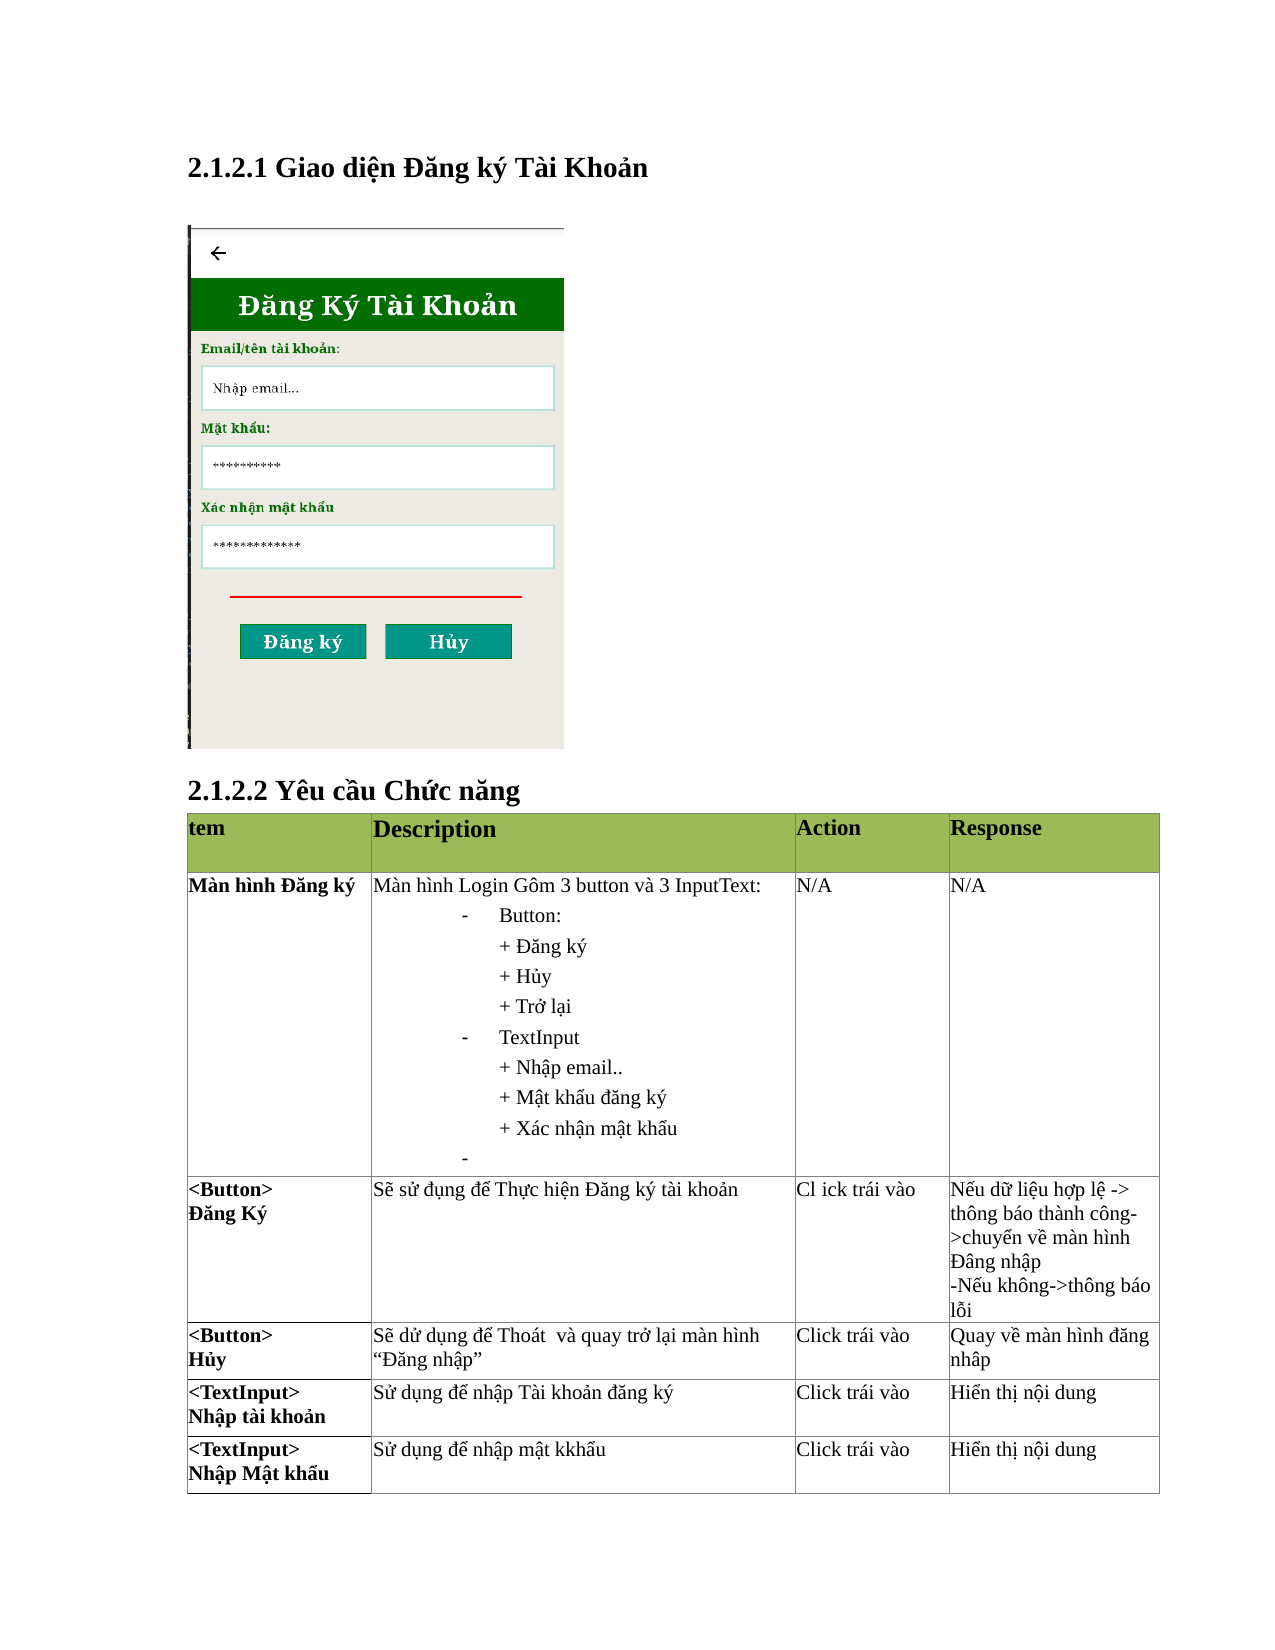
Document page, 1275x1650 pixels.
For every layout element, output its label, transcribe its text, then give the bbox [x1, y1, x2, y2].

table_cell Hiển thị nội dung [950, 1380, 1159, 1436]
subtitle 2.1.2.1 Giao diện Đăng ký Tài Khoản [187, 150, 1152, 183]
table_header Action [796, 814, 949, 872]
table_header tem [188, 814, 371, 872]
table_cell Click trái vào [796, 1437, 949, 1493]
table_cell Sử dụng để nhập mật kkhẩu [372, 1437, 795, 1493]
table_cell N/A [950, 873, 1159, 1176]
table_cell <Button> Hủy [188, 1323, 371, 1379]
table_cell Màn hình Đăng ký [188, 873, 371, 1176]
table_cell Sử dụng để nhập Tài khoản đăng ký [372, 1380, 795, 1436]
table_cell Màn hình Login Gôm 3 button và 3 InputText: Button: + Đăng ký + Hủy + Trở lại TextInput + Nhập email.. + Mật khẩu đăng ký + Xác nhận mật khẩu [372, 873, 795, 1176]
table_cell Sẽ dử dụng để Thoát và quay trở lại màn hình “Đăng nhập” [372, 1323, 795, 1379]
table_cell Cl ick trái vào [796, 1177, 949, 1322]
table_cell Click trái vào [796, 1323, 949, 1379]
table_cell N/A [796, 873, 949, 1176]
table_cell Sẽ sử đụng để Thực hiện Đăng ký tài khoản [372, 1177, 795, 1322]
picture [187, 225, 564, 749]
table_cell <TextInput> Nhập tài khoản [188, 1380, 371, 1436]
table_cell <Button> Đăng Ký [188, 1177, 371, 1322]
table_header Response [950, 814, 1159, 872]
table_header Description [372, 814, 795, 872]
table_cell Quay về màn hình đăng nhâp [950, 1323, 1159, 1379]
table_cell Click trái vào [796, 1380, 949, 1436]
table_cell Hiển thị nội dung [950, 1437, 1159, 1493]
table_cell Nếu dữ liệu hợp lệ -> thông báo thành công->chuyển về màn hình Đâng nhập -Nếu không->thông báo lỗi [950, 1177, 1159, 1322]
table_cell <TextInput> Nhập Mật khẩu [188, 1437, 371, 1493]
